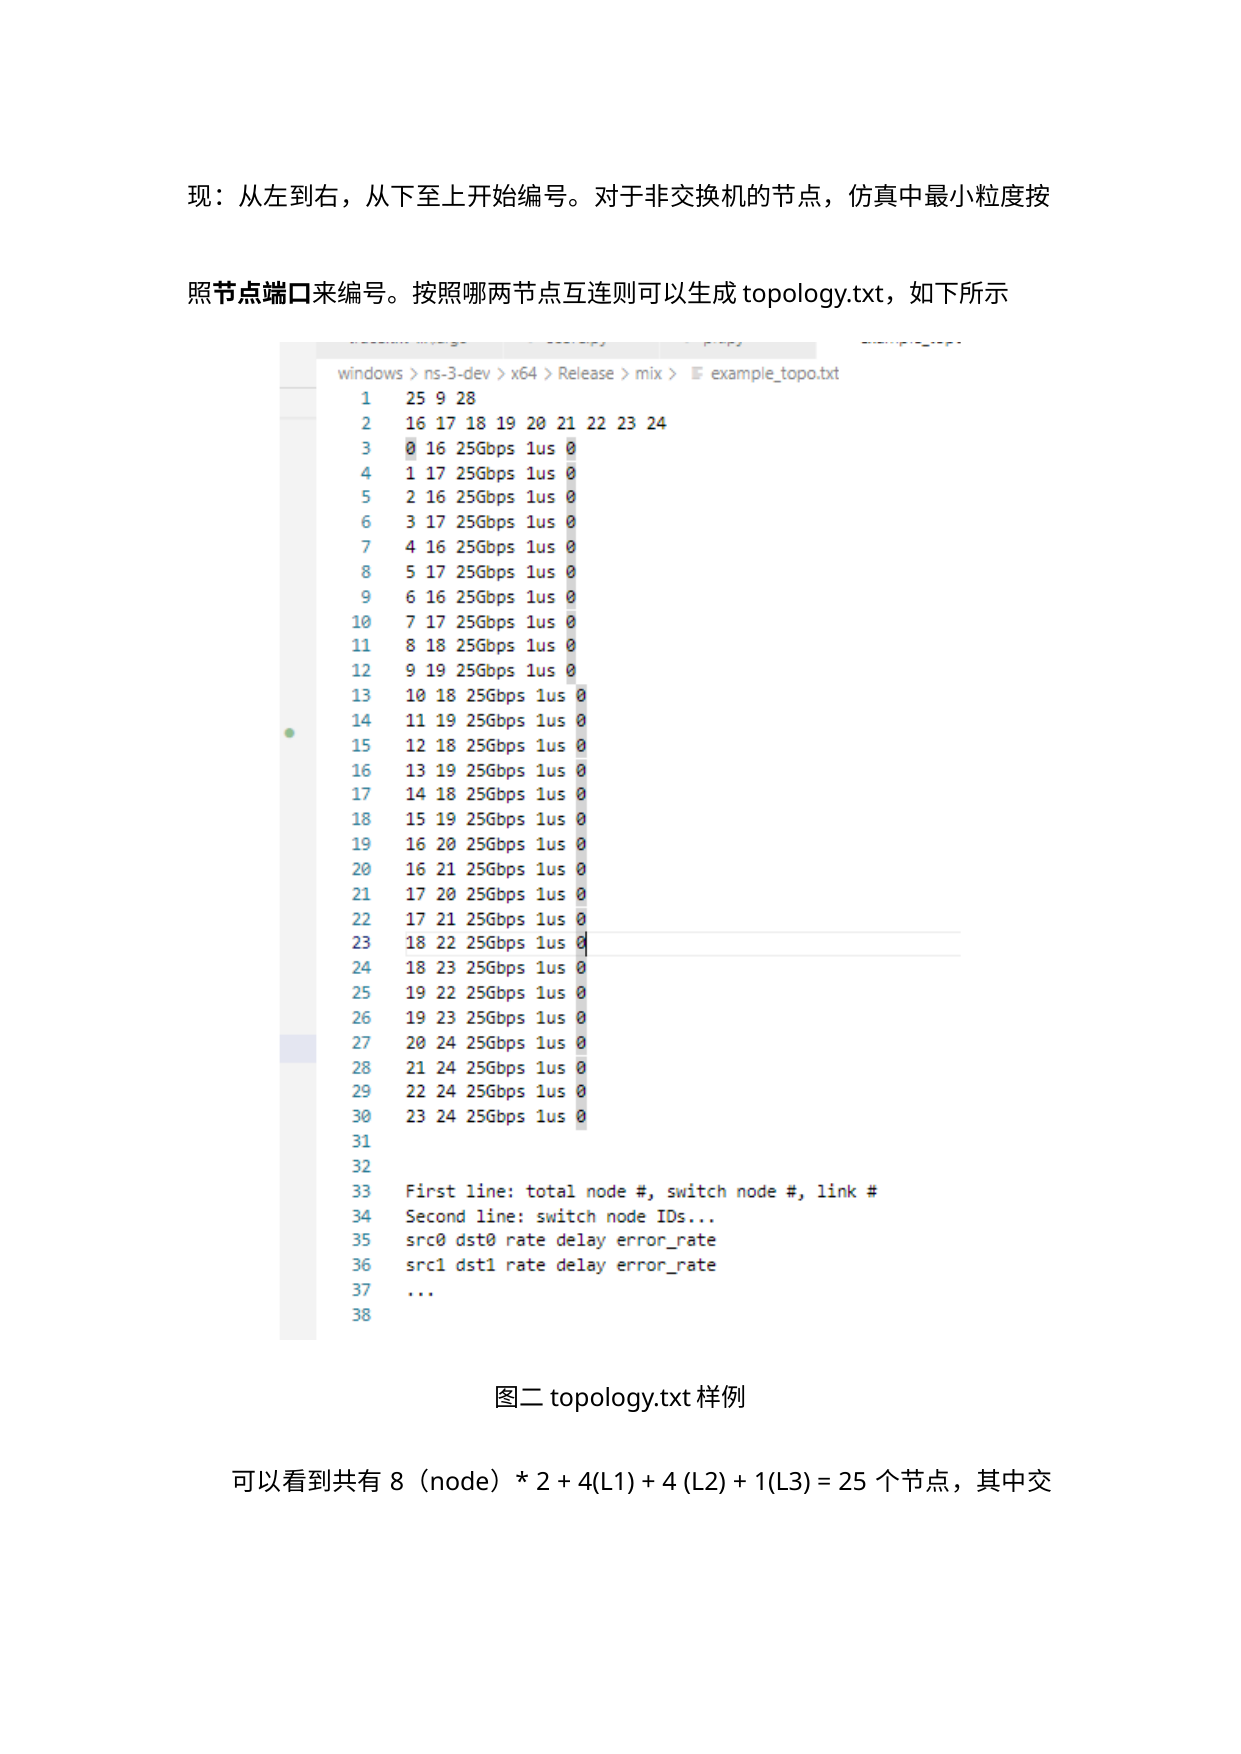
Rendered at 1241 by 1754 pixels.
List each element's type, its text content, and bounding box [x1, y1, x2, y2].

picture [279, 342, 961, 1340]
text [187, 162, 1053, 324]
text 图二 topology.txt样例 [187, 1363, 1053, 1428]
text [187, 1447, 1053, 1512]
